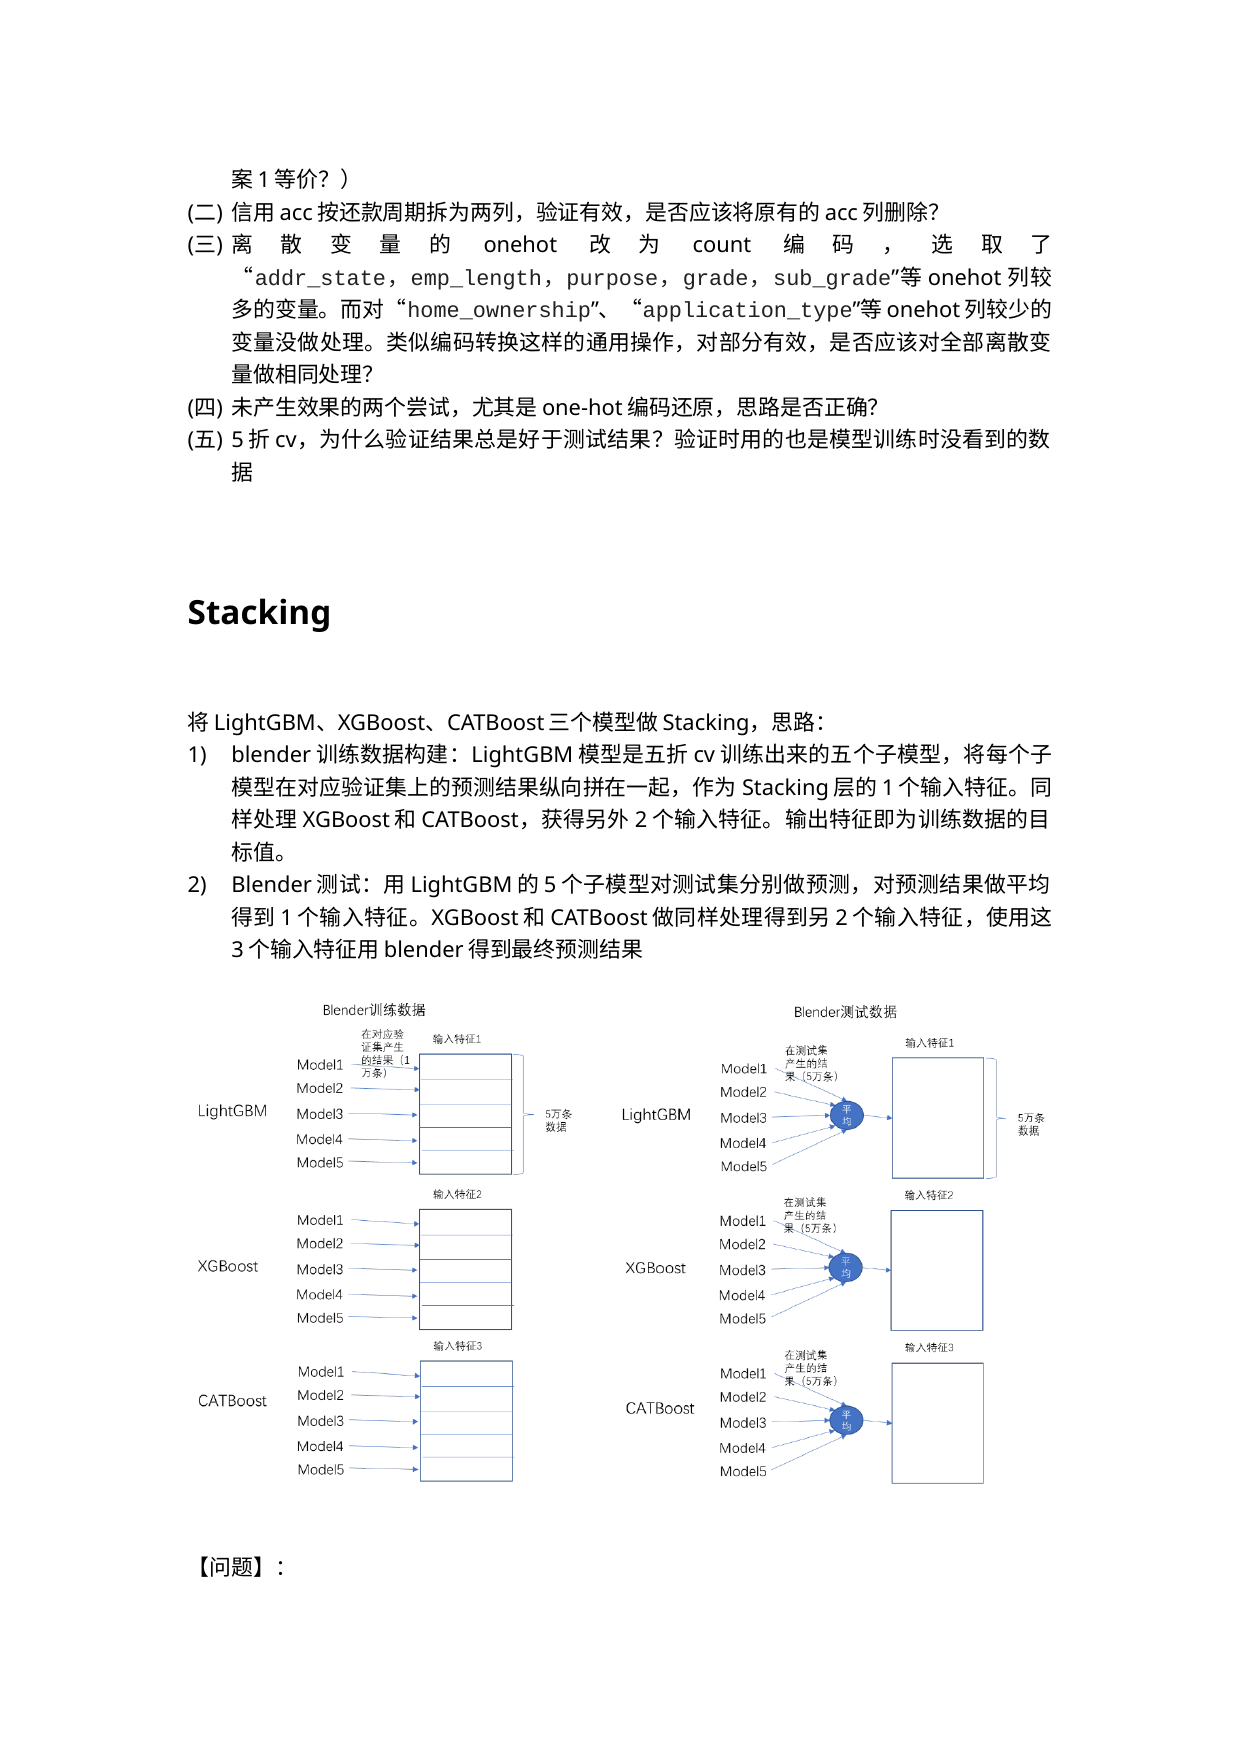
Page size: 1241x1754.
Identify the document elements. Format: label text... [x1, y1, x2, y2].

picture [187, 996, 1052, 1488]
text 【问题】： [187, 1549, 1053, 1582]
text 将LightGBM、XGBoost、CATBoost三个模型做Stacking，思路： [187, 704, 1053, 737]
list 5折cv，为什么验证结果总是好于测试结果？验证时用的也是模型训练时没看到的数据 [187, 422, 1053, 487]
list 未产生效果的两个尝试，尤其是one-hot编码还原，思路是否正确？ [187, 389, 1053, 422]
list blender训练数据构建：LightGBM模型是五折cv训练出来的五个子模型，将每个子模型在对应验证集上的预测结果纵向拼在一起，作为Stacking层的1个输入特征。同样处理XGBoost和CATBoost，获得另外2个输入特征。输出特征即为训练数据的目标值。 [187, 737, 1053, 867]
list Blender测试：用LightGBM的5个子模型对测试集分别做预测，对预测结果做平均得到1个输入特征。XGBoost和CATBoost做同样处理得到另2个输入特征，使用这3个输入特征用blender得到最终预测结果 [187, 867, 1053, 964]
list 信用acc按还款周期拆为两列，验证有效，是否应该将原有的acc列删除？ [187, 194, 1053, 227]
subtitle Stacking [187, 579, 1053, 644]
